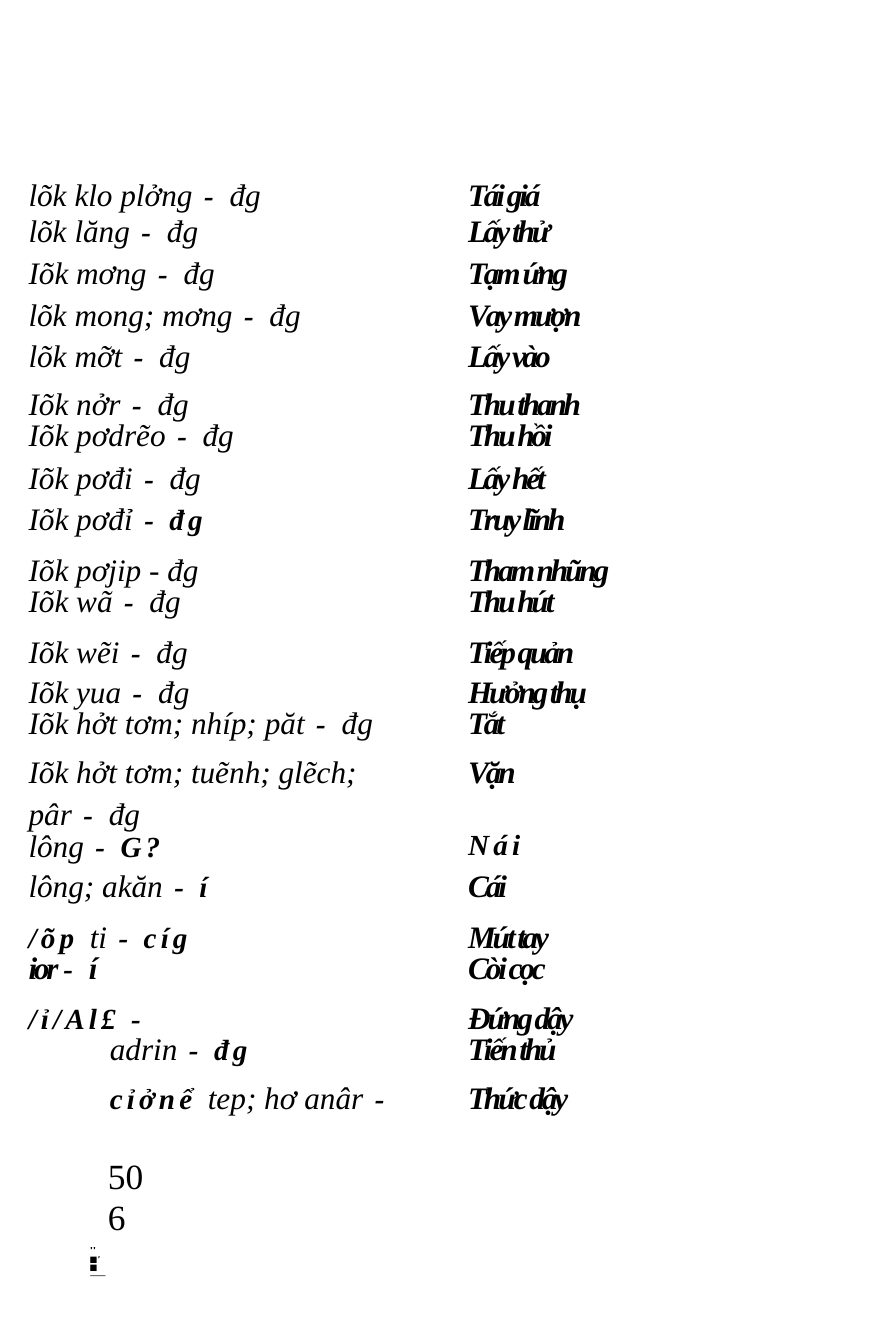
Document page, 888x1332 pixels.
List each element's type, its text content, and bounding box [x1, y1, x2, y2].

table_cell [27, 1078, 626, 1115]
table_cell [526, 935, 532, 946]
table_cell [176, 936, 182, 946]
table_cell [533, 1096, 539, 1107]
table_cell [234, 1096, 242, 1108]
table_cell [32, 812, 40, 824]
text " ■' ■ — [89, 1247, 106, 1281]
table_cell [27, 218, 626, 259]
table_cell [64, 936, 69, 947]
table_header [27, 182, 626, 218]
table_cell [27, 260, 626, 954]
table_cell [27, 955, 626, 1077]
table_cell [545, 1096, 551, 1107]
